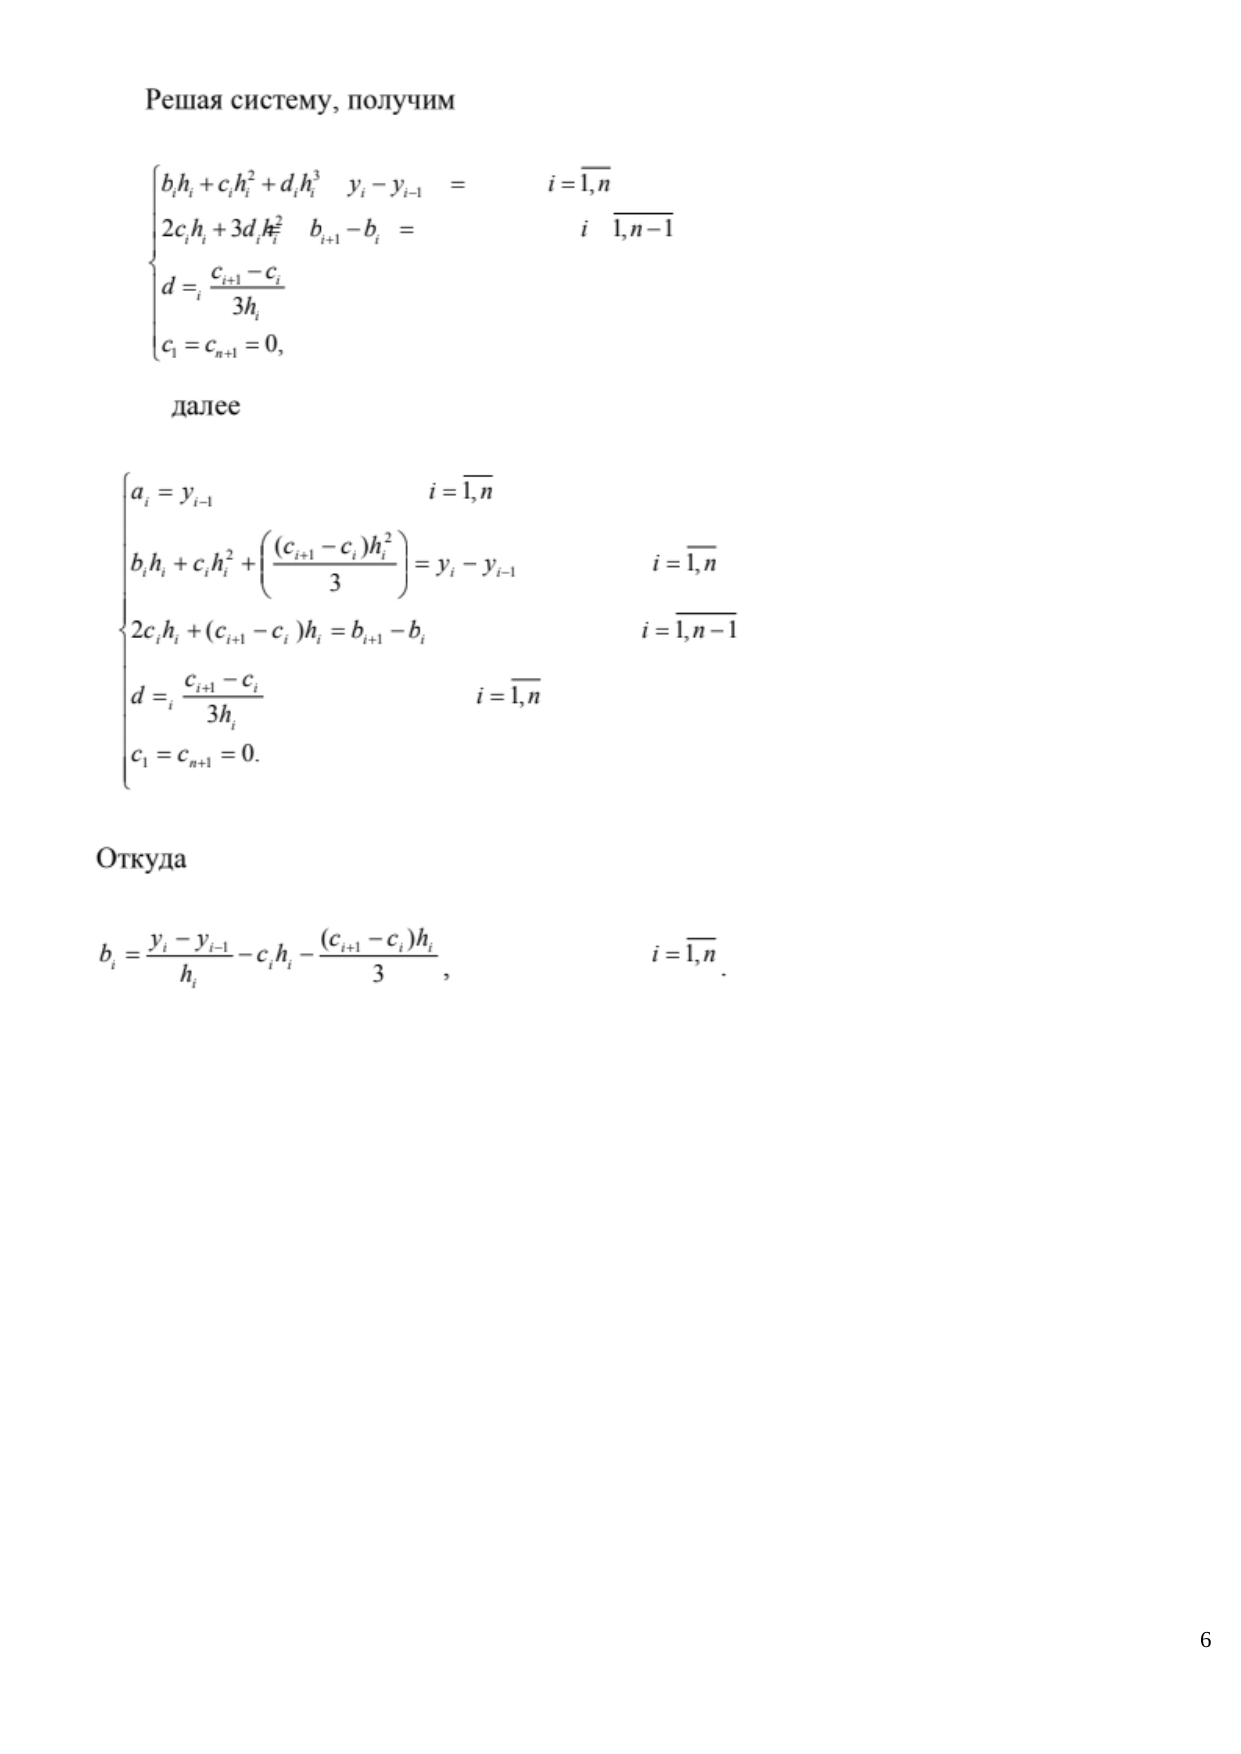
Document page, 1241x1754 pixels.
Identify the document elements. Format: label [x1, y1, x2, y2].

picture [87, 388, 827, 802]
picture [87, 844, 747, 993]
picture [87, 77, 739, 372]
